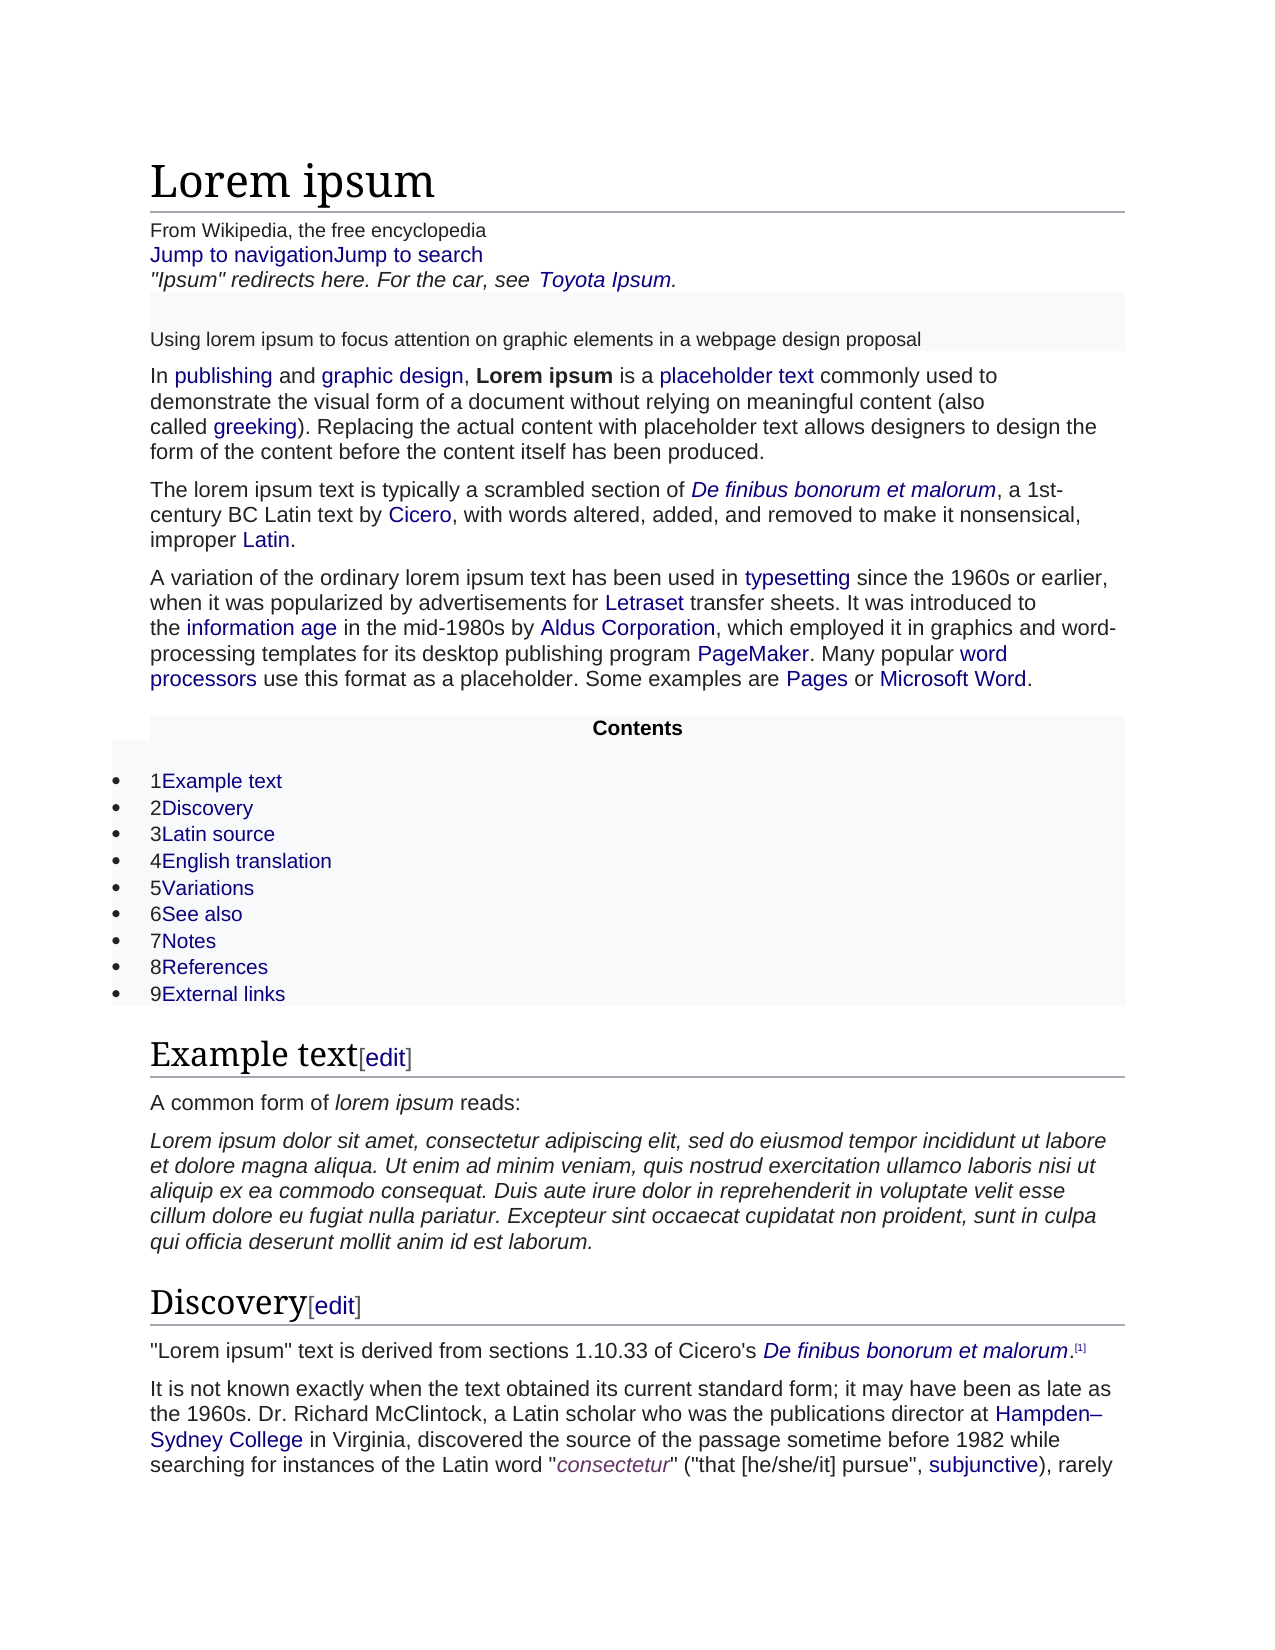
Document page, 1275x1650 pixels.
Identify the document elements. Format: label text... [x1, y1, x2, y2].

text Lorem ipsum [150, 150, 1125, 211]
text A variation of the ordinary lorem ipsum text has been used in typesetting since the 1960s or earlier, when it was popularized by advertisements for Letraset transfer sheets. It was introduced to the information age in the mid-1980s by Aldus Corporation, which employed it in graphics and word-processing templates for its desktop publishing program PageMaker. Many popular word processors use this format as a placeholder. Some examples are Pages or Microsoft Word. [150, 565, 1125, 691]
text In publishing and graphic design, Lorem ipsum is a placeholder text commonly used to demonstrate the visual form of a document without relying on meaningful content (also called greeking). Replacing the actual content with placeholder text allows designers to design the form of the content before the content itself has been produced. [150, 363, 1125, 464]
text "Lorem ipsum" text is derived from sections 1.10.33 of Cicero's De finibus bonorum et malorum.[1] [150, 1338, 1125, 1363]
text "Ipsum" redirects here. For the car, see Toyota Ipsum. [150, 267, 1125, 292]
list 8References [112, 955, 1125, 979]
text Discovery[edit] [150, 1279, 1125, 1324]
text The lorem ipsum text is typically a scrambled section of De finibus bonorum et malorum, a 1st-century BC Latin text by Cicero, with words altered, added, and removed to make it nonsensical, improper Latin. [150, 477, 1125, 552]
text From Wikipedia, the free encyclopedia [150, 219, 1125, 242]
list 5Variations [112, 875, 1125, 899]
list 2Discovery [112, 796, 1125, 820]
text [150, 1376, 1125, 1477]
text Using lorem ipsum to focus attention on graphic elements in a webpage design proposal [150, 316, 1125, 351]
list 3Latin source [112, 822, 1125, 846]
text Contents [150, 716, 1125, 740]
text Lorem ipsum dolor sit amet, consectetur adipiscing elit, sed do eiusmod tempor incididunt ut labore et dolore magna aliqua. Ut enim ad minim veniam, quis nostrud exercitation ullamco laboris nisi ut aliquip ex ea commodo consequat. Duis aute irure dolor in reprehenderit in voluptate velit esse cillum dolore eu fugiat nulla pariatur. Excepteur sint occaecat cupidatat non proident, sunt in culpa qui officia deserunt mollit anim id est laborum. [150, 1128, 1125, 1254]
text A common form of lorem ipsum reads: [150, 1090, 1125, 1115]
list 6See also [112, 902, 1125, 926]
list 1Example text [112, 769, 1125, 793]
list 7Notes [112, 928, 1125, 952]
list 4English translation [112, 849, 1125, 873]
text Jump to navigationJump to search [150, 242, 1125, 267]
text Example text[edit] [150, 1031, 1125, 1076]
list 9External links [112, 982, 1125, 1006]
